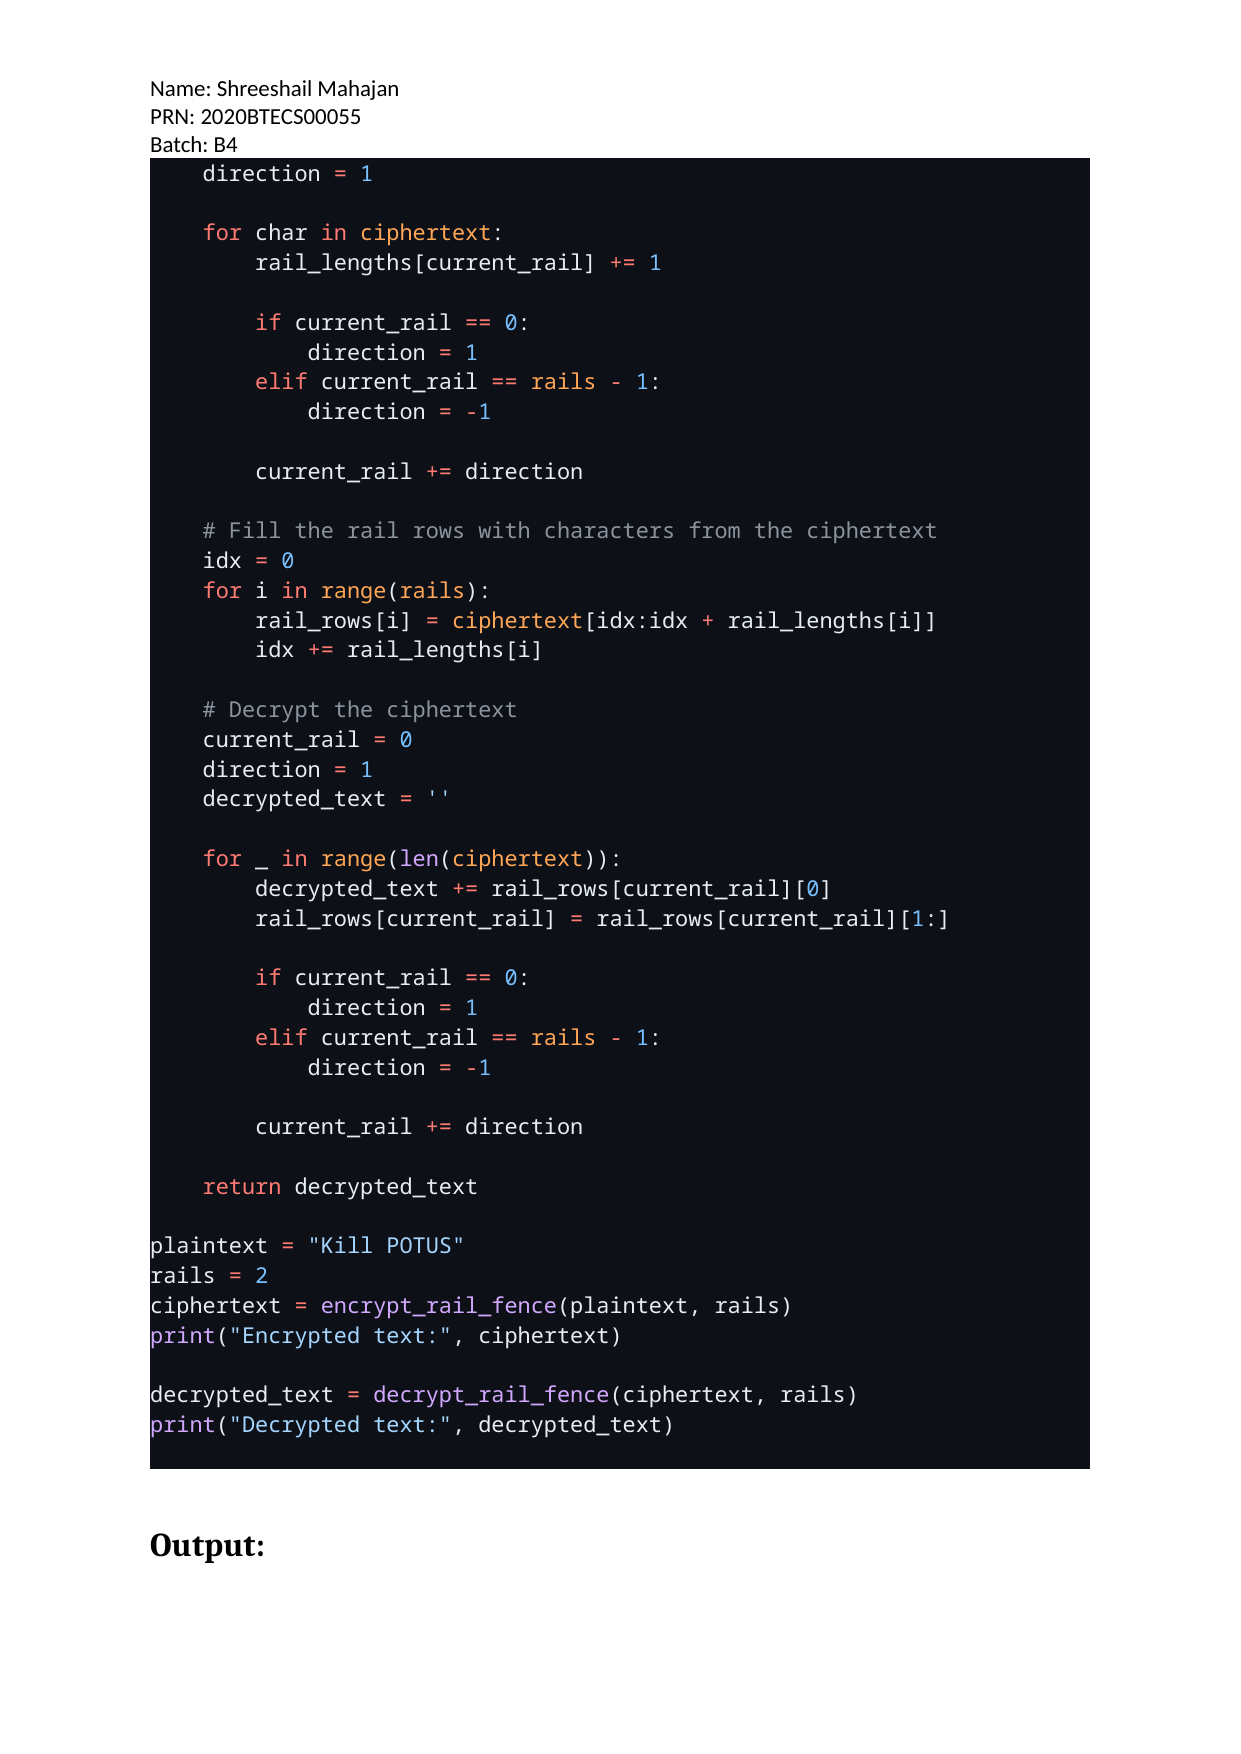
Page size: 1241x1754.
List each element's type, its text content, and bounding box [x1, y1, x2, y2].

text current_rail += direction [150, 1111, 1090, 1141]
text plaintext = "Kill POTUS" [150, 1230, 1090, 1260]
text decrypted_text += rail_rows[current_rail][0] [150, 873, 1090, 903]
text return decrypted_text [150, 1171, 1090, 1201]
text rail_lengths[current_rail] += 1 [150, 247, 1090, 277]
text Output: [150, 1527, 1090, 1565]
text rail_rows[current_rail] = rail_rows[current_rail][1:] [150, 903, 1090, 932]
text current_rail += direction [150, 456, 1090, 486]
text for char in ciphertext: [150, 217, 1090, 247]
text if current_rail == 0: [150, 962, 1090, 992]
text current_rail = 0 [150, 724, 1090, 754]
text direction = 1 [150, 158, 1090, 188]
text rails = 2 [150, 1260, 1090, 1290]
text if current_rail == 0: [150, 307, 1090, 337]
text idx = 0 [150, 545, 1090, 575]
text ciphertext = encrypt_rail_fence(plaintext, rails) [150, 1290, 1090, 1320]
text direction = -1 [150, 396, 1090, 426]
text # Fill the rail rows with characters from the ciphertext [150, 515, 1090, 545]
text elif current_rail == rails - 1: [150, 366, 1090, 396]
text decrypted_text = '' [150, 783, 1090, 813]
text elif current_rail == rails - 1: [150, 1022, 1090, 1052]
text direction = -1 [150, 1052, 1090, 1081]
text idx += rail_lengths[i] [150, 634, 1090, 664]
text for _ in range(len(ciphertext)): [150, 843, 1090, 873]
text rail_rows[i] = ciphertext[idx:idx + rail_lengths[i]] [150, 605, 1090, 634]
text print("Encrypted text:", ciphertext) [150, 1320, 1090, 1349]
text for i in range(rails): [150, 575, 1090, 605]
text print("Decrypted text:", decrypted_text) [150, 1409, 1090, 1439]
text # Decrypt the ciphertext [150, 694, 1090, 724]
text direction = 1 [150, 754, 1090, 783]
text decrypted_text = decrypt_rail_fence(ciphertext, rails) [150, 1379, 1090, 1409]
text direction = 1 [150, 992, 1090, 1022]
text direction = 1 [150, 337, 1090, 366]
